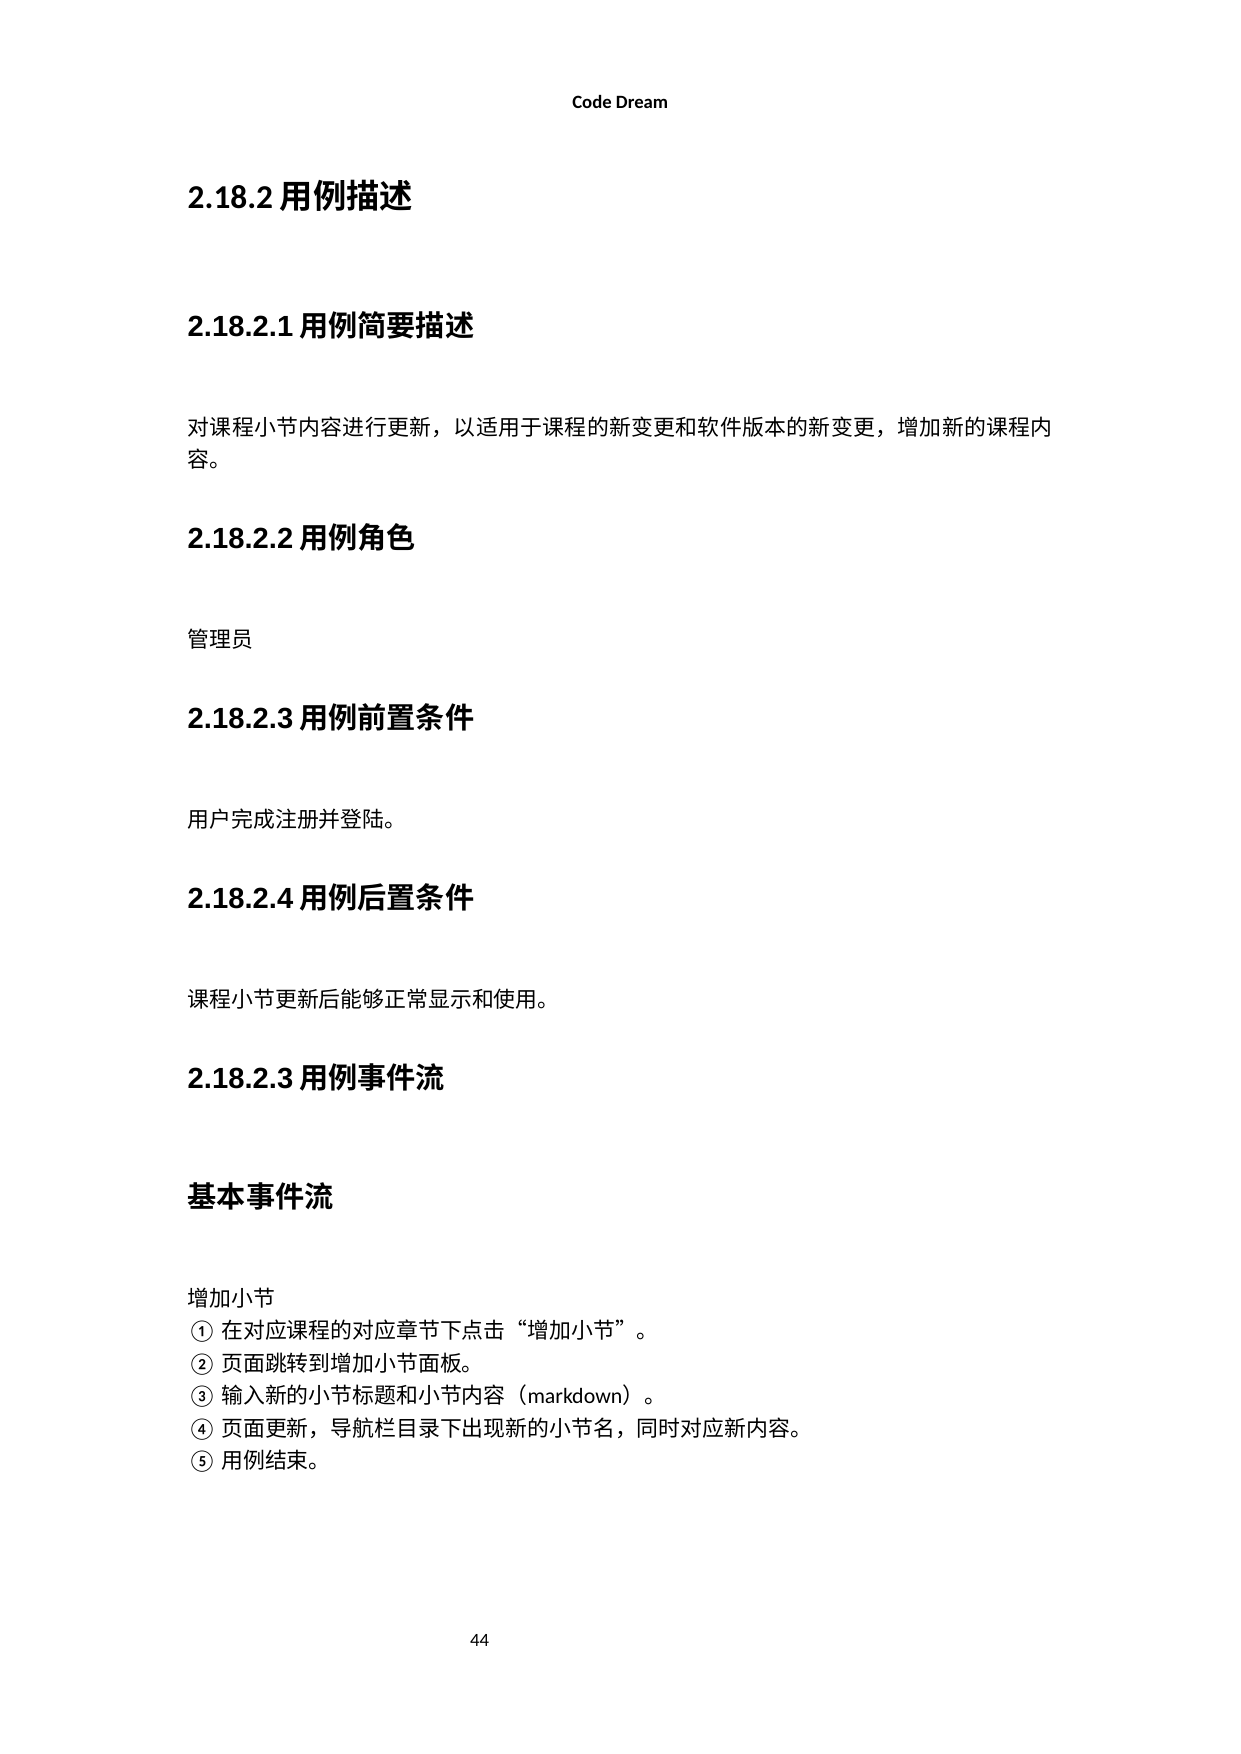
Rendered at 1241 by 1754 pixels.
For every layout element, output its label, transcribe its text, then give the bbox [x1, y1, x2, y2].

text ②页面跳转到增加小节面板。 [187, 1346, 1053, 1378]
text 课程小节更新后能够正常显示和使用。 [187, 982, 1053, 1014]
subtitle 2.18.2.3用例前置条件 [187, 683, 1053, 748]
subtitle 2.18.2.2用例角色 [187, 503, 1053, 568]
subtitle 2.18.2.3用例事件流 [187, 1044, 1053, 1109]
text ⑤用例结束。 [187, 1443, 1053, 1476]
text 管理员 [187, 622, 1053, 654]
text 用户完成注册并登陆。 [187, 802, 1053, 834]
subtitle 2.18.2用例描述 [187, 162, 1053, 227]
subtitle 基本事件流 [187, 1162, 1053, 1227]
subtitle 2.18.2.1用例简要描述 [187, 291, 1053, 356]
text ①在对应课程的对应章节下点击“增加小节”。 [187, 1313, 1053, 1346]
text 增加小节 [187, 1281, 1053, 1313]
text ③输入新的小节标题和小节内容（markdown）。 [187, 1378, 1053, 1411]
text ④页面更新，导航栏目录下出现新的小节名，同时对应新内容。 [187, 1411, 1053, 1443]
subtitle 2.18.2.4用例后置条件 [187, 864, 1053, 929]
text 对课程小节内容进行更新，以适用于课程的新变更和软件版本的新变更，增加新的课程内容。 [187, 409, 1053, 474]
